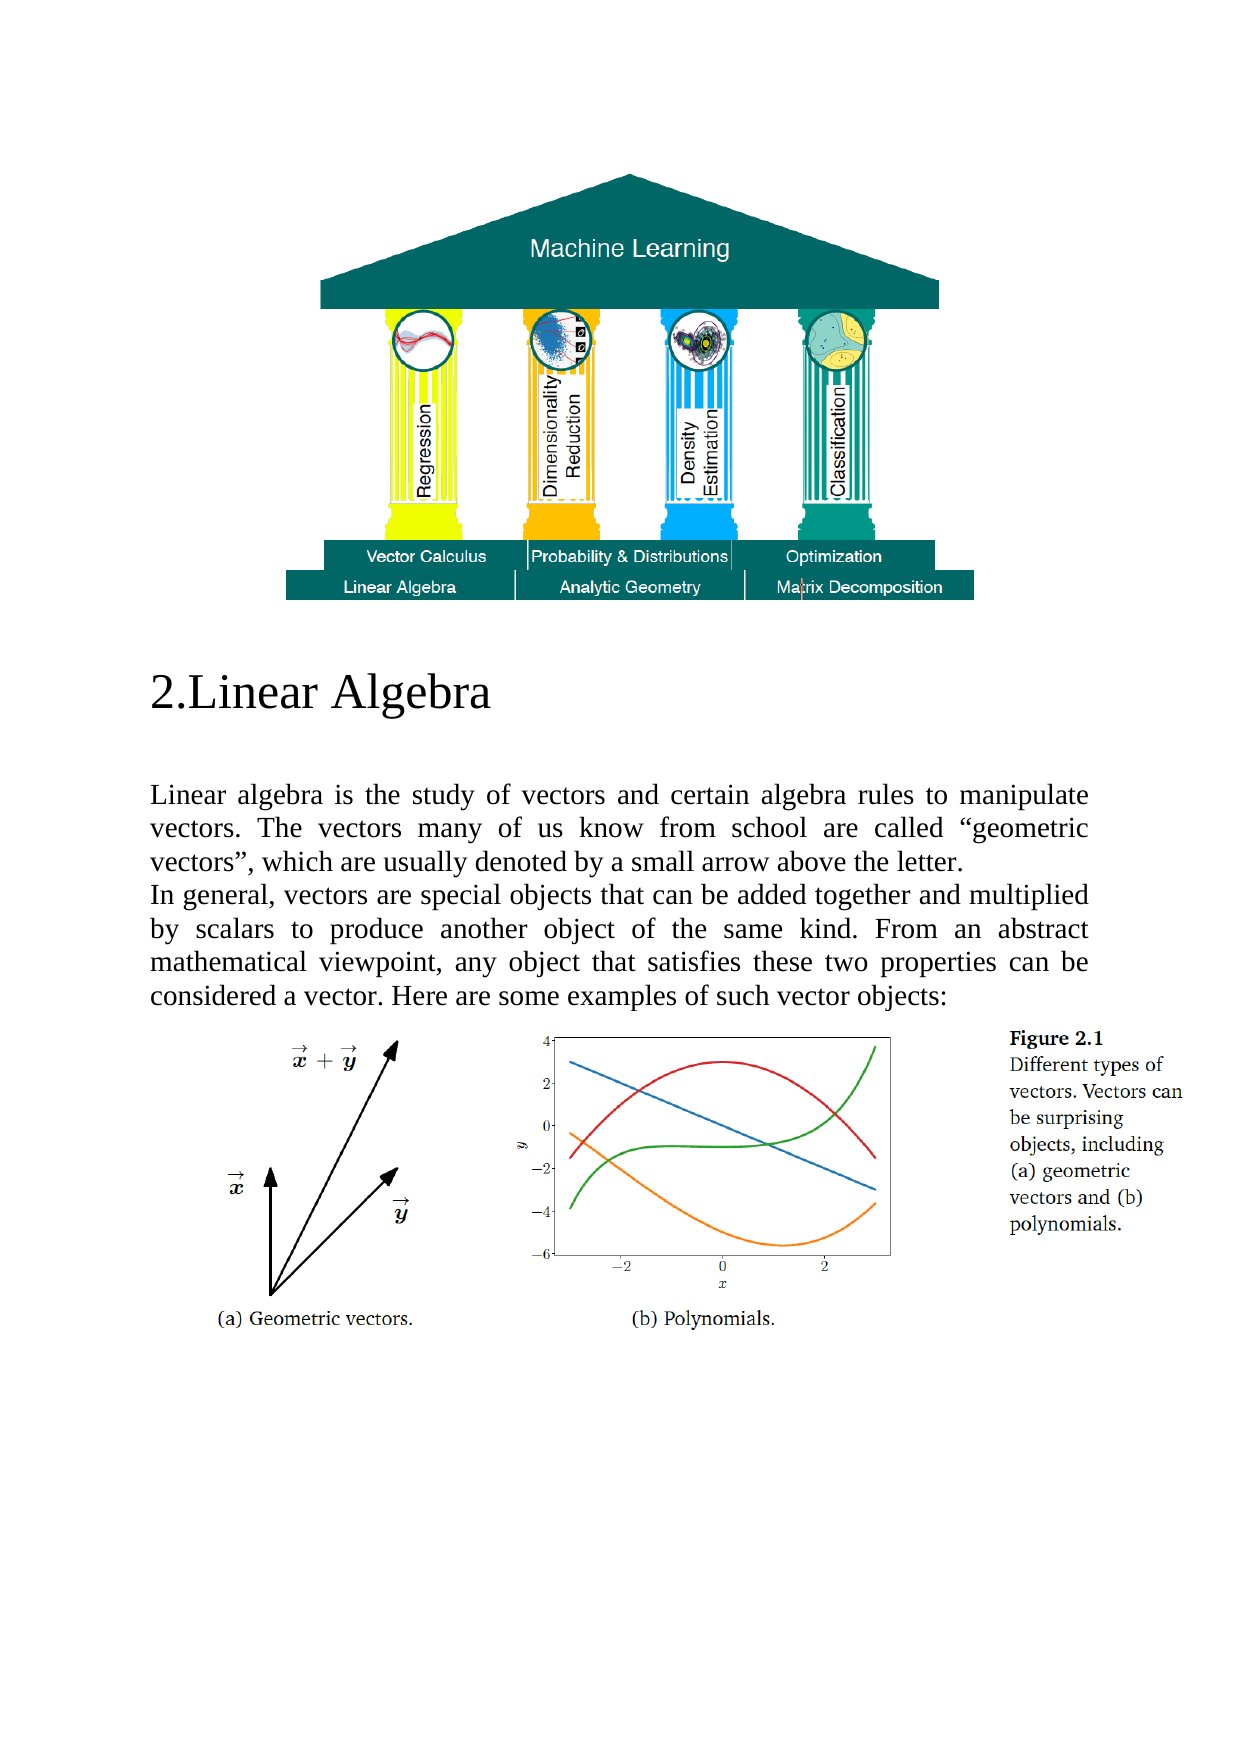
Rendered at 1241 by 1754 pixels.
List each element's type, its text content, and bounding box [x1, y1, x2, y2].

picture [150, 150, 1123, 629]
text In general, vectors are special objects that can be added together and multiplied by scalars to produce another object of the same kind. From an abstract mathematical viewpoint, any object that satisfies these two properties can be considered a vector. Here are some examples of such vector objects: [150, 877, 1090, 1011]
picture [150, 1011, 1196, 1343]
text Linear algebra is the study of vectors and certain algebra rules to manipulate vectors. The vectors many of us know from school are called “geometric vectors”, which are usually denoted by a small arrow above the letter. [150, 777, 1090, 877]
text 2.Linear Algebra [150, 662, 1090, 719]
